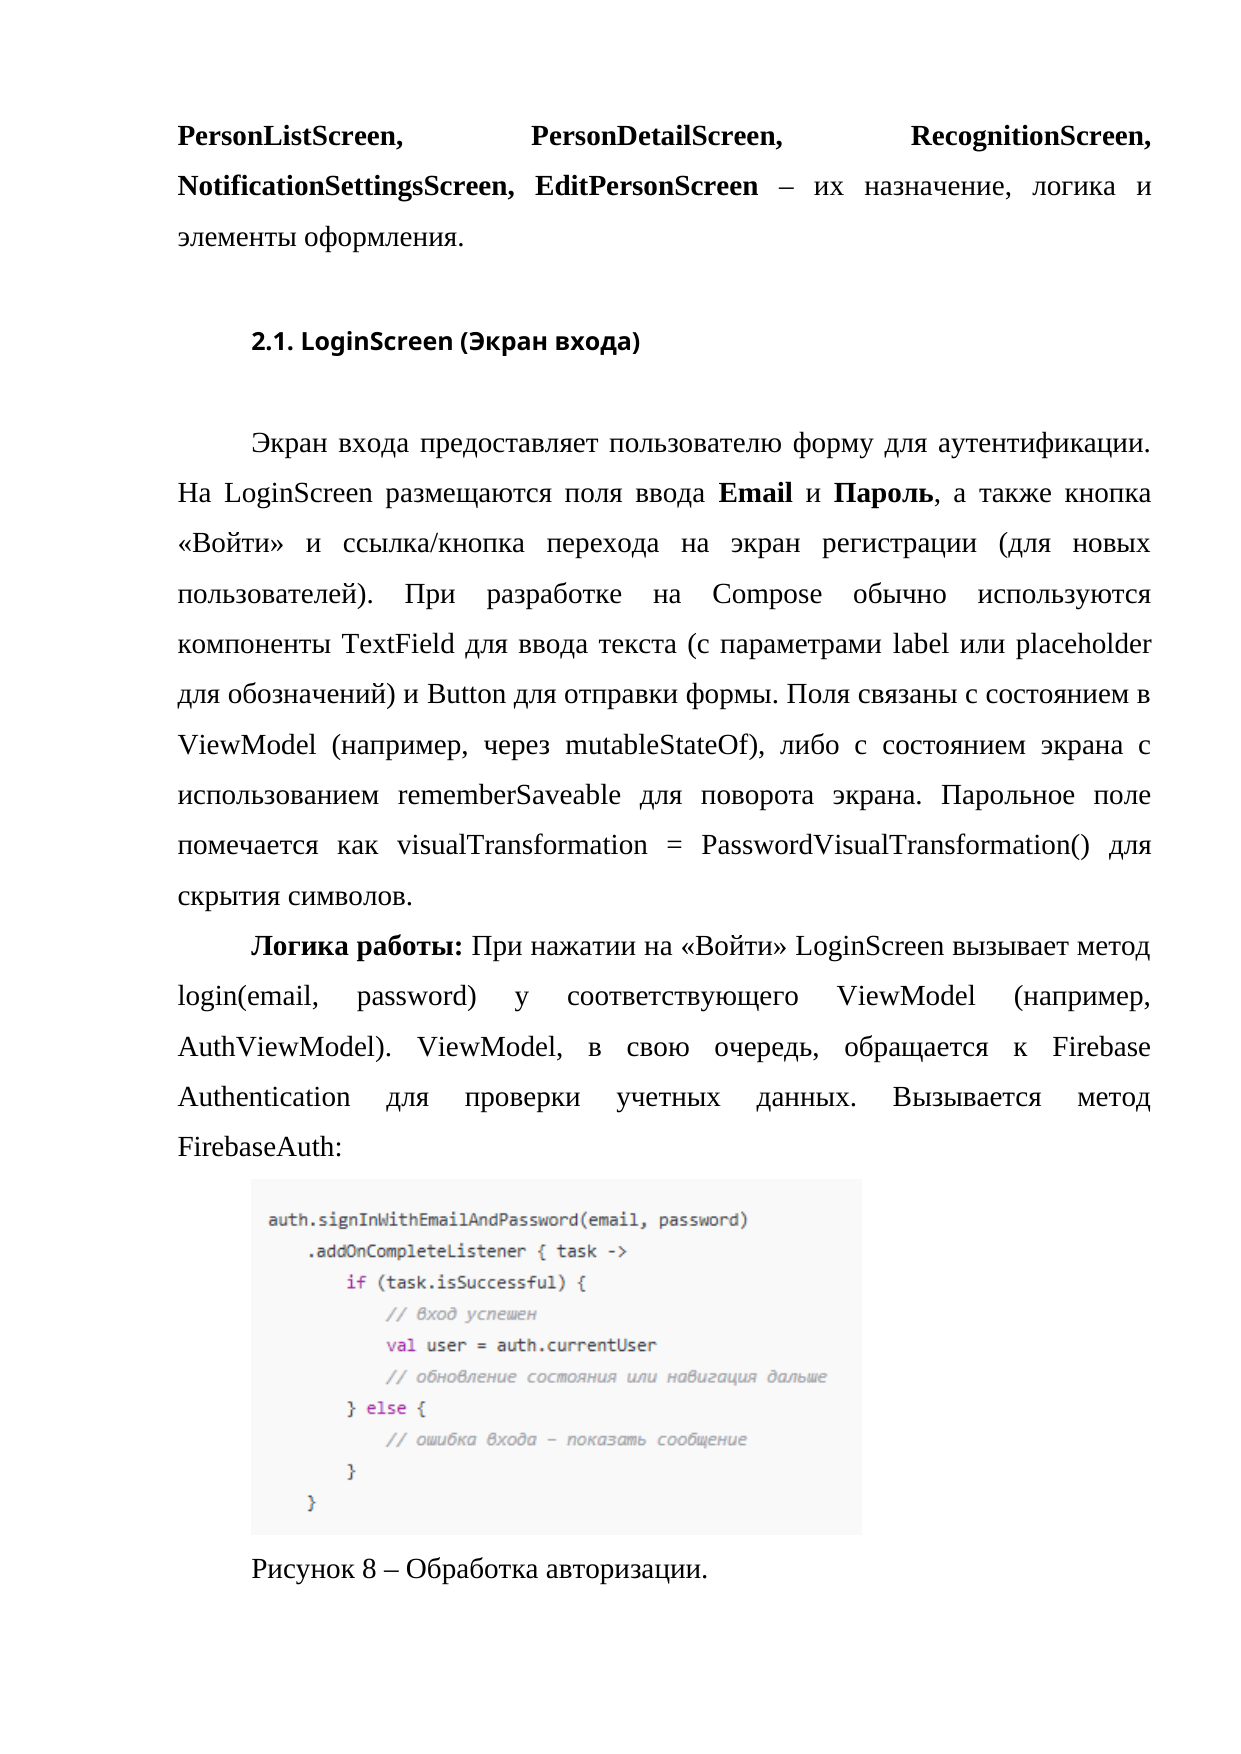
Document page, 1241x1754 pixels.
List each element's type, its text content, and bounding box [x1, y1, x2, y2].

text Логика работы: При нажатии на «Войти» LoginScreen вызывает метод login(email, password) у соответствующего ViewModel (например, AuthViewModel). ViewModel, в свою очередь, обращается к Firebase Authentication для проверки учетных данных. Вызывается метод FirebaseAuth: [177, 928, 1152, 1163]
picture [251, 1179, 862, 1535]
text Рисунок 8 – Обработка авторизации. [177, 1551, 1152, 1584]
subtitle 2.1. LoginScreen (Экран входа) [177, 323, 1152, 358]
text Экран входа предоставляет пользователю форму для аутентификации. На LoginScreen размещаются поля ввода Email и Пароль, а также кнопка «Войти» и ссылка/кнопка перехода на экран регистрации (для новых пользователей). При разработке на Compose обычно используются компоненты TextField для ввода текста (с параметрами label или placeholder для обозначений) и Button для отправки формы. Поля связаны с состоянием в ViewModel (например, через mutableStateOf), либо с состоянием экрана с использованием rememberSaveable для поворота экрана. Парольное поле помечается как visualTransformation = PasswordVisualTransformation() для скрытия символов. [177, 425, 1152, 911]
